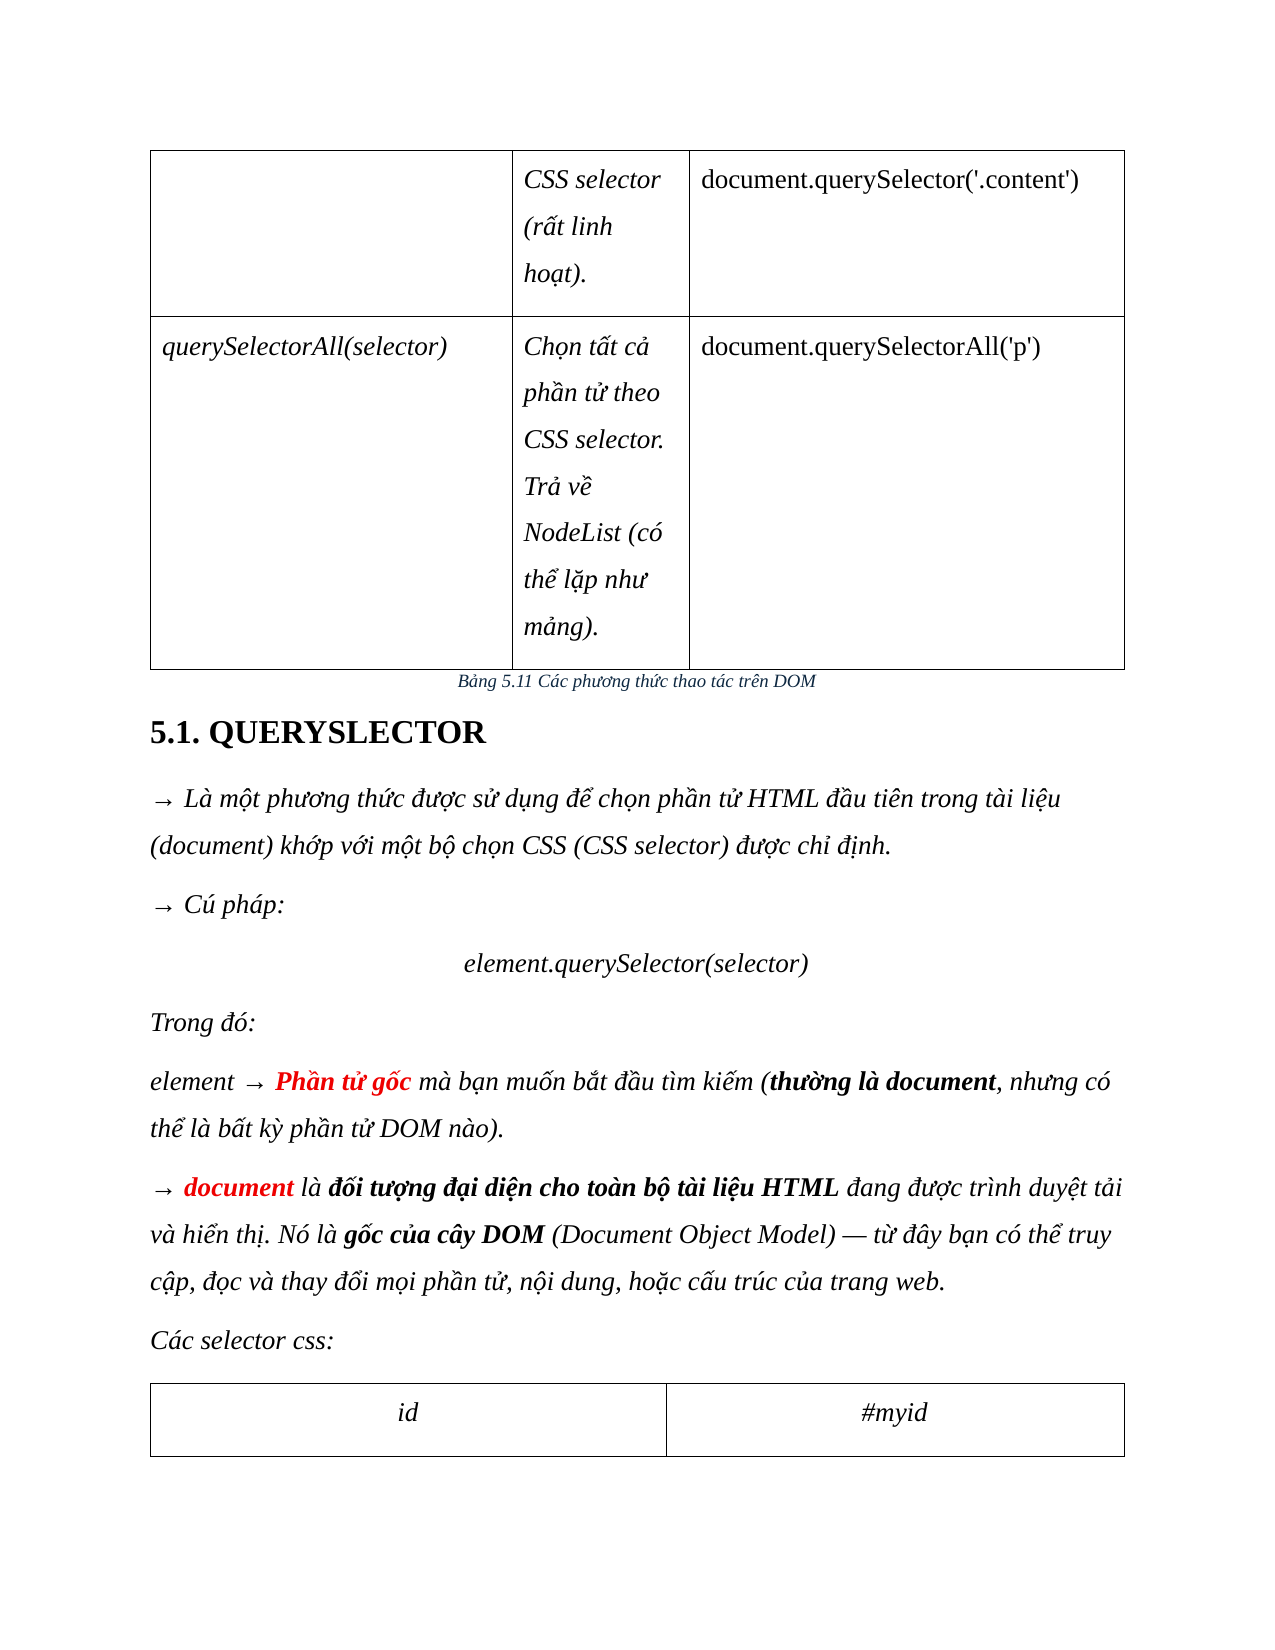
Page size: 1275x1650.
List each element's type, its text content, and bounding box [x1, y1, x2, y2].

text Các selector css: [150, 1324, 1125, 1355]
text → document là đối tượng đại diện cho toàn bộ tài liệu HTML đang được trình duyệt tải và hiển thị. Nó là gốc của cây DOM (Document Object Model) — từ đây bạn có thể truy cập, đọc và thay đổi mọi phần tử, nội dung, hoặc cấu trúc của trang web. [150, 1171, 1125, 1296]
table_cell document.querySelectorAll('p') [690, 317, 1124, 669]
subtitle QuerySlector [150, 712, 1125, 751]
table_cell querySelectorAll(selector) [151, 317, 512, 669]
table_cell Chọn tất cả phần tử theo CSS selector. Trả về NodeList (có thể lặp như mảng). [513, 317, 689, 669]
table_header id [151, 1384, 666, 1456]
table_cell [690, 151, 1124, 316]
text Trong đó: [150, 1006, 1125, 1037]
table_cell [513, 151, 689, 316]
text → Cú pháp: [150, 888, 1125, 919]
text → Là một phương thức được sử dụng để chọn phần tử HTML đầu tiên trong tài liệu (document) khớp với một bộ chọn CSS (CSS selector) được chỉ định. [150, 782, 1125, 860]
text element.querySelector(selector) [150, 947, 1125, 978]
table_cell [151, 151, 512, 316]
text element → Phần tử gốc mà bạn muốn bắt đầu tìm kiếm (thường là document, nhưng có thể là bất kỳ phần tử DOM nào). [150, 1066, 1125, 1143]
table_header #myid [667, 1384, 1124, 1456]
